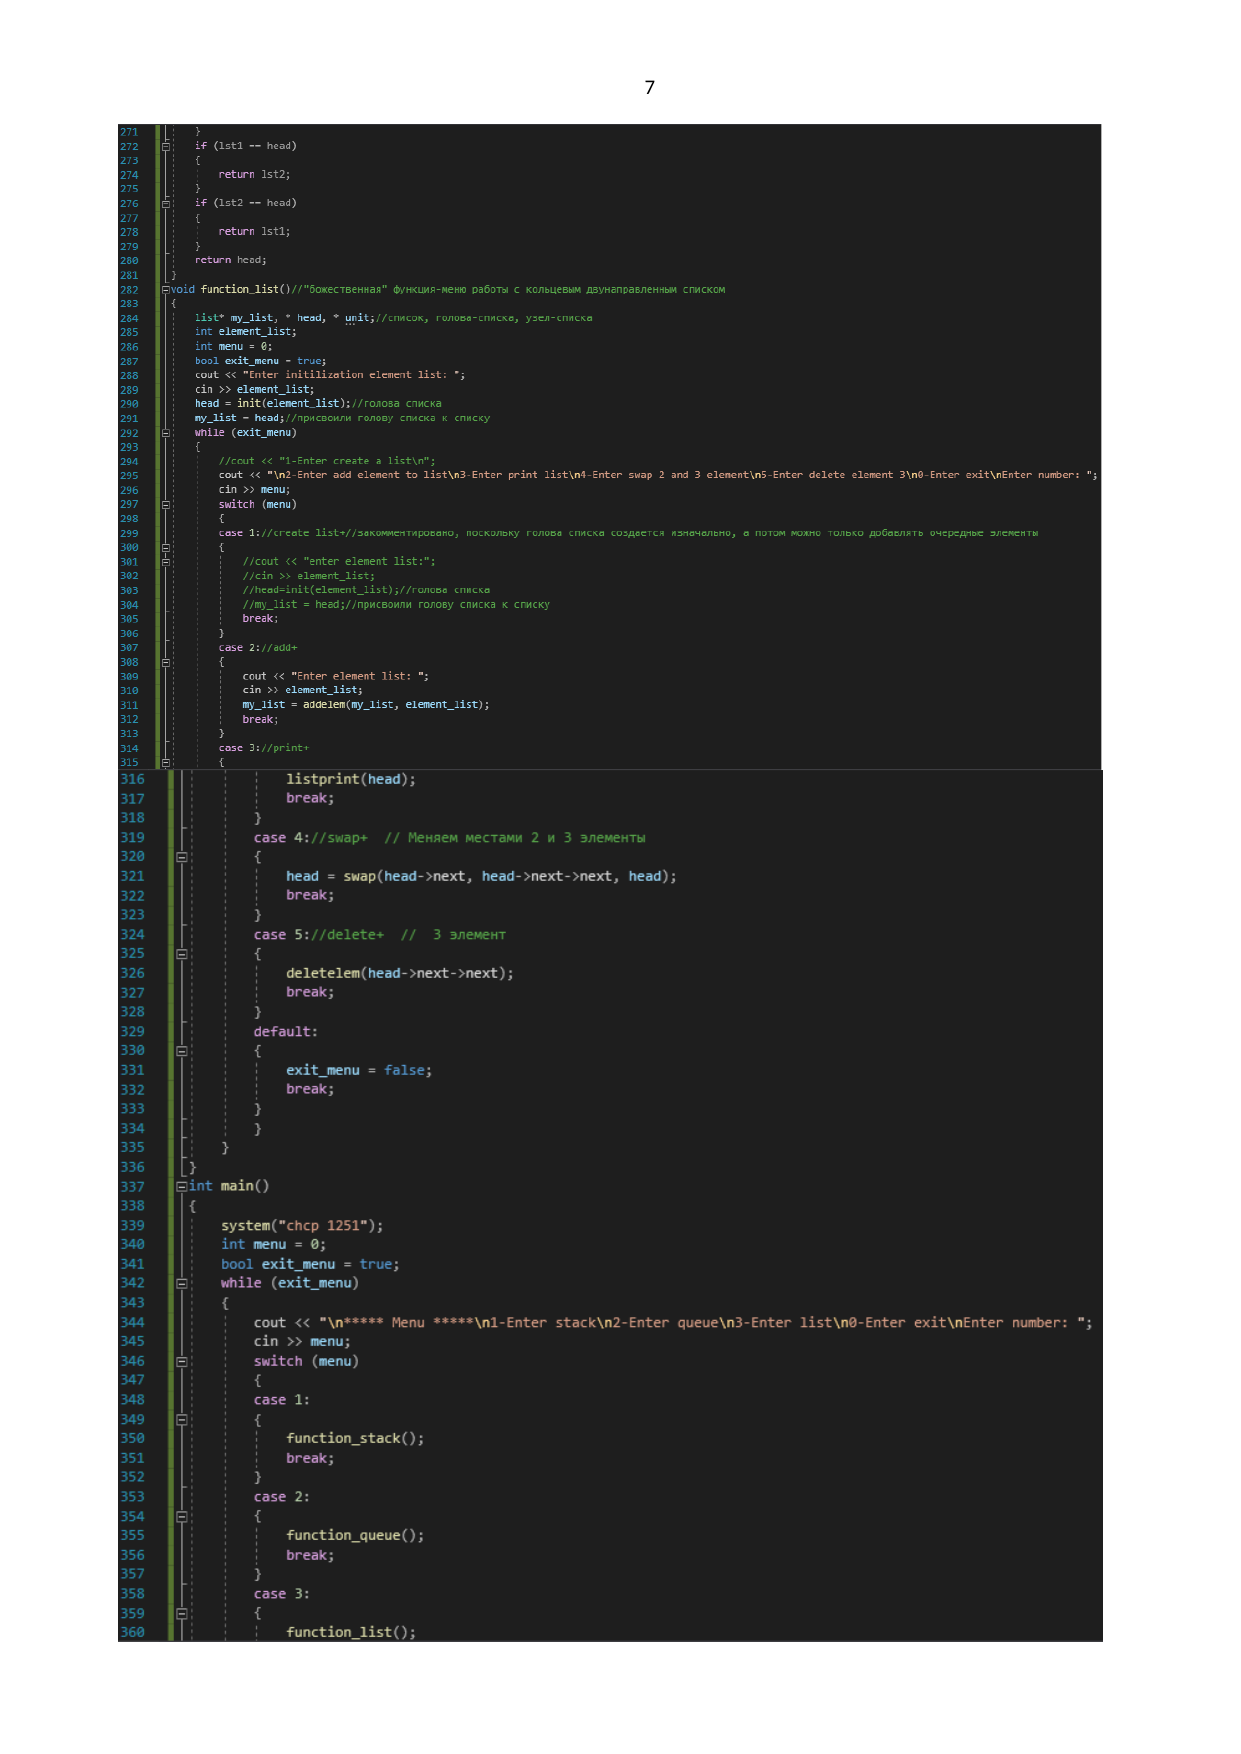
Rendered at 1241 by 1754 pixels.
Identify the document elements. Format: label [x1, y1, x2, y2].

picture [118, 124, 1103, 1642]
